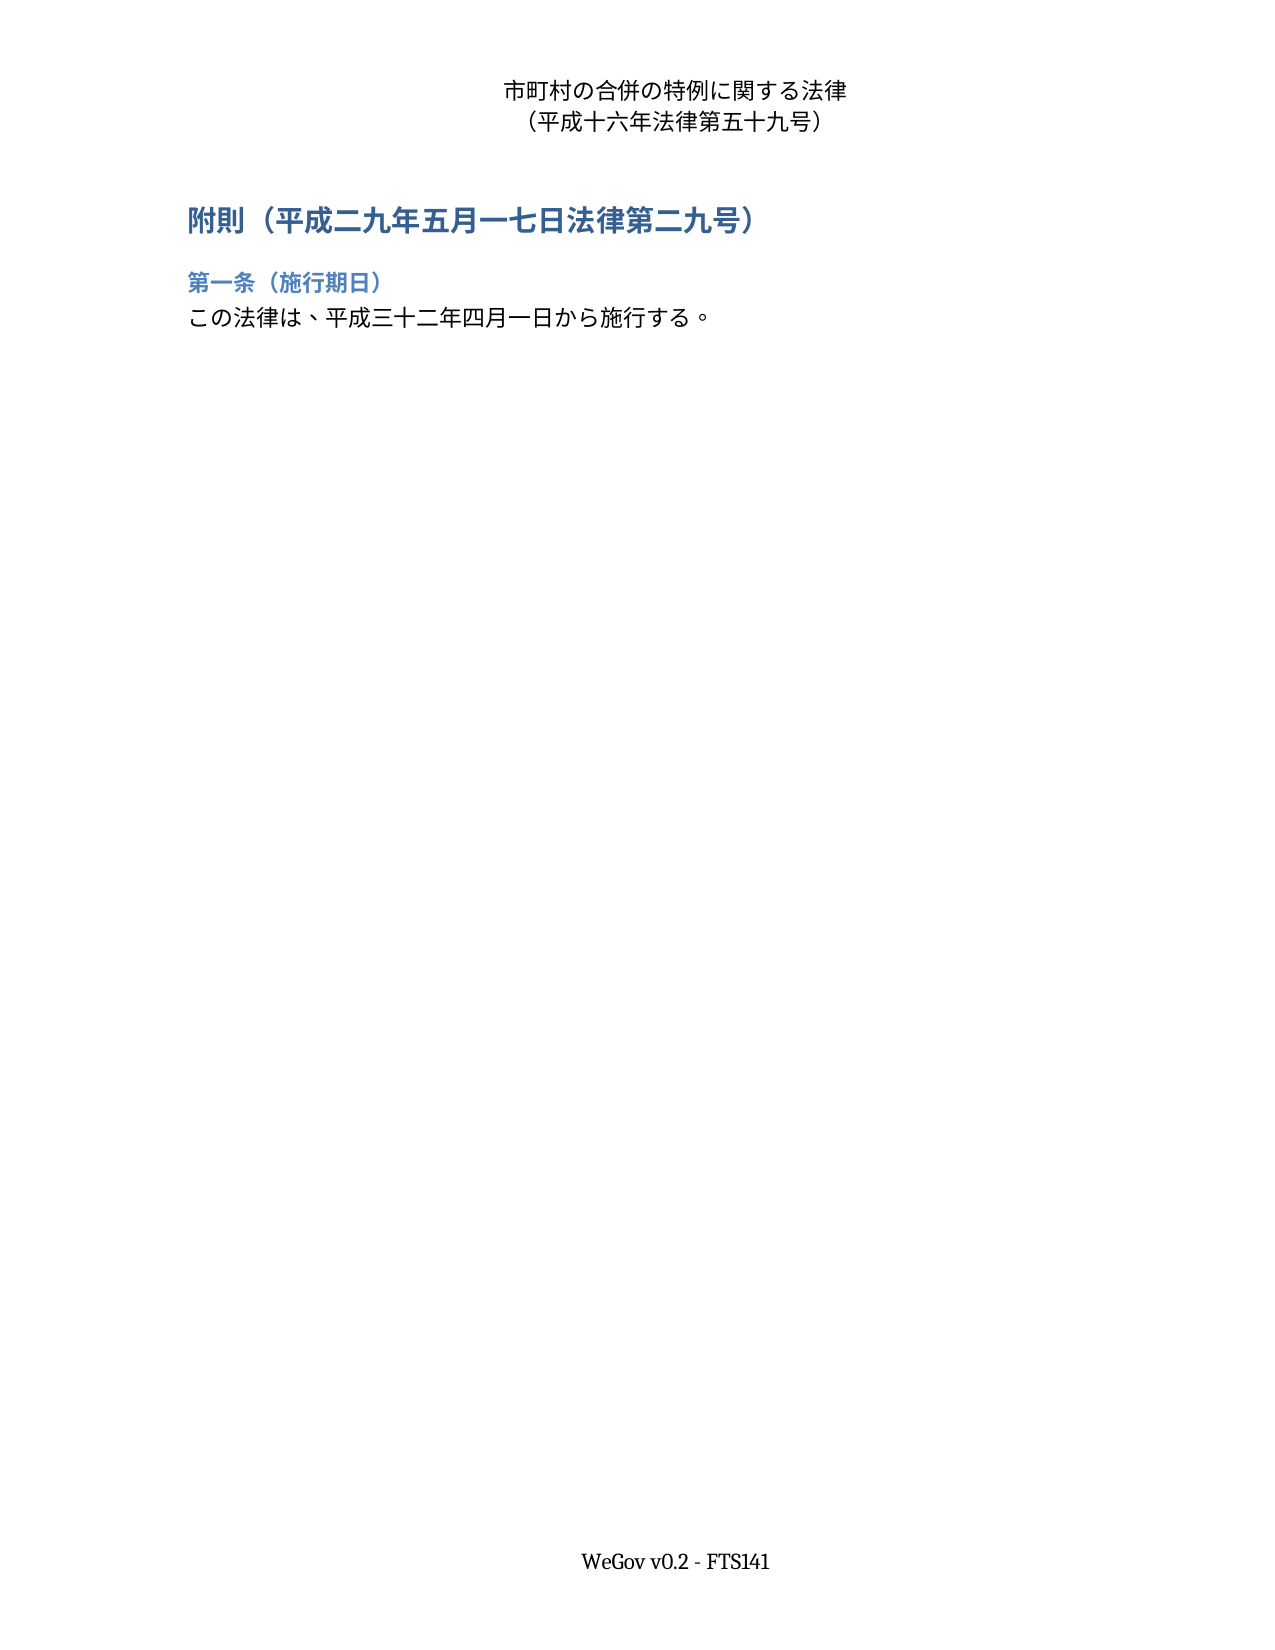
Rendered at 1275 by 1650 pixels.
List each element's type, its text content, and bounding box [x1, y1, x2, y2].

subtitle 第一条（施行期日） [187, 266, 1087, 298]
text この法律は、平成三十二年四月一日から施行する。 [187, 302, 1087, 334]
subtitle 附則（平成二九年五月一七日法律第二九号） [187, 200, 1087, 240]
